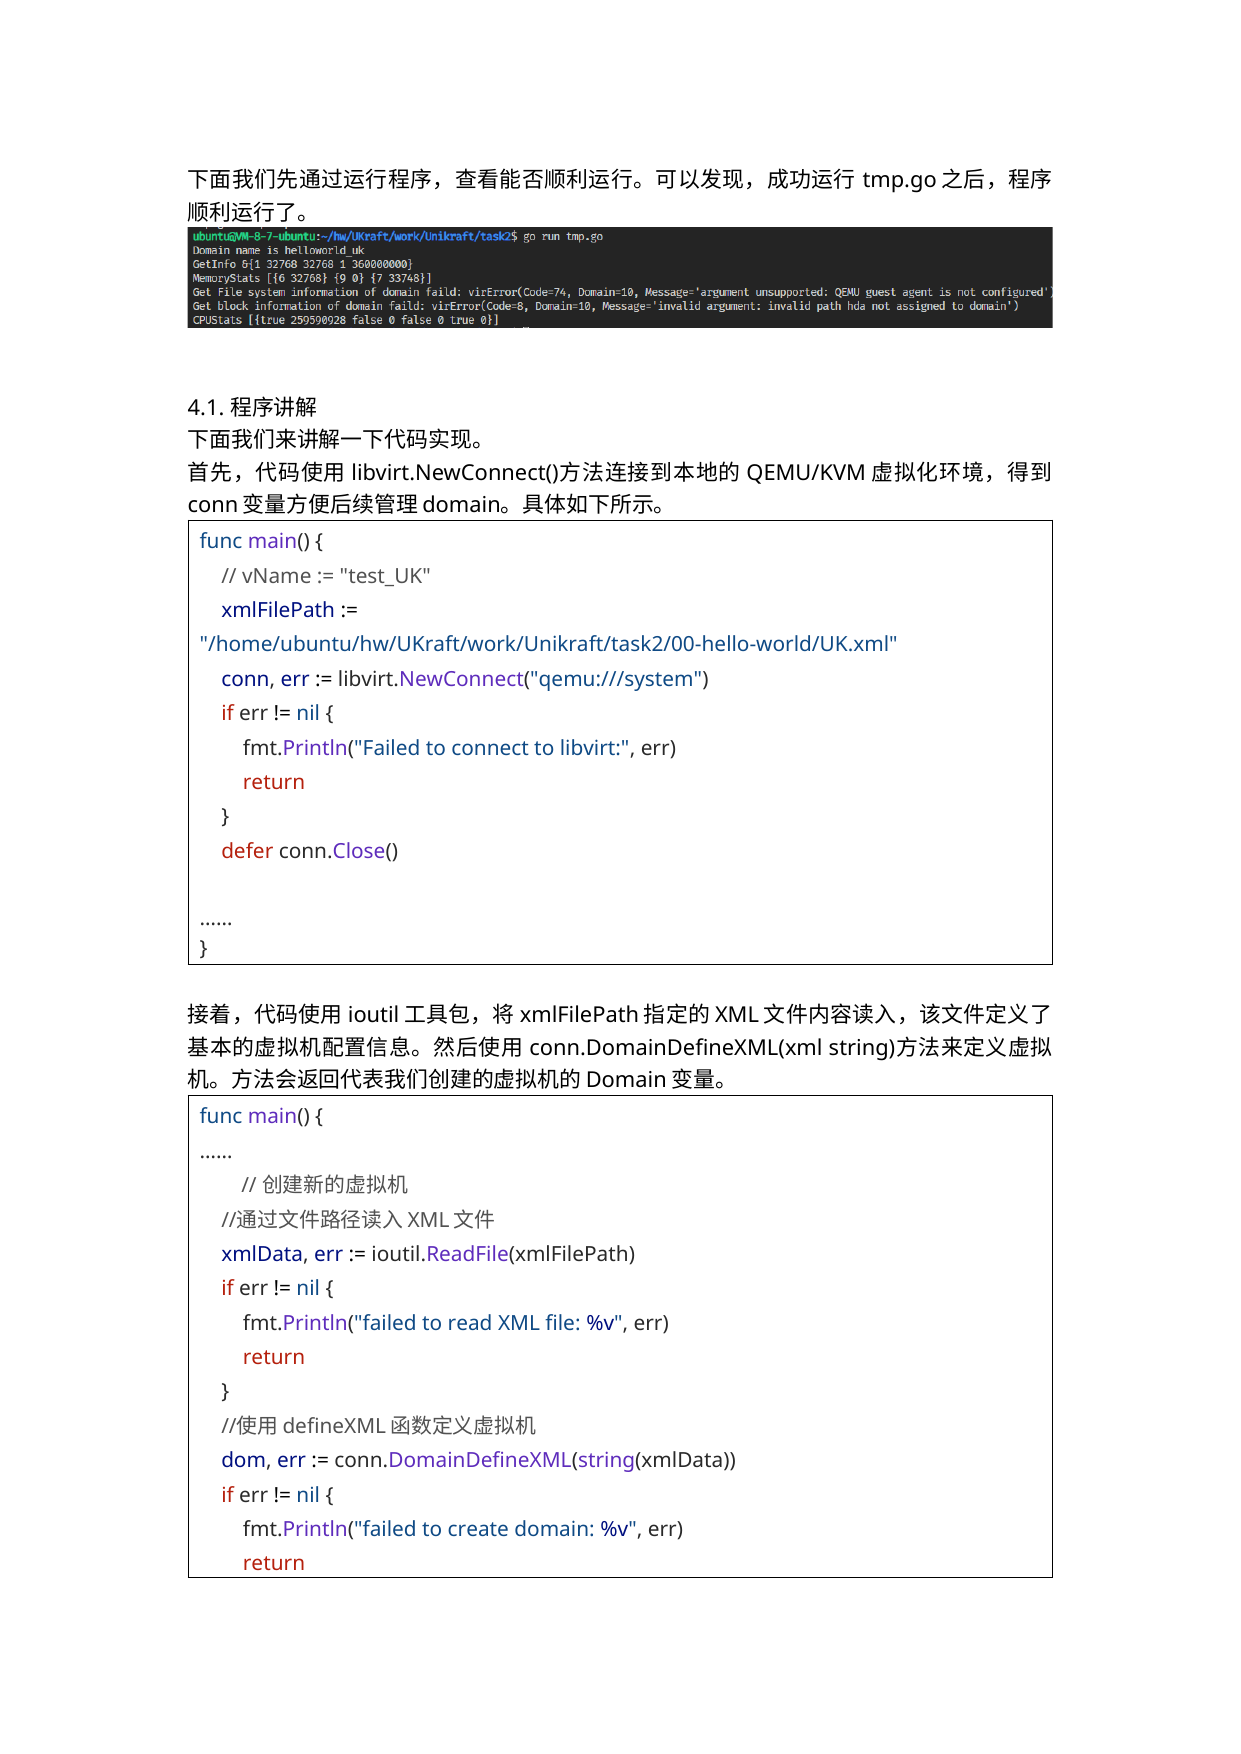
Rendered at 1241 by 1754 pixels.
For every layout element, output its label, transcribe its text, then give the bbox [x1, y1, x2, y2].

picture [187, 227, 1053, 328]
text 接着，代码使用ioutil工具包，将xmlFilePath指定的XML文件内容读入，该文件定义了基本的虚拟机配置信息。然后使用conn.DomainDefineXML(xml string)方法来定义虚拟机。方法会返回代表我们创建的虚拟机的Domain变量。 [187, 997, 1053, 1095]
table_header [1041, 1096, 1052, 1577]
text 首先，代码使用libvirt.NewConnect()方法连接到本地的QEMU/KVM虚拟化环境，得到conn变量方便后续管理domain。具体如下所示。 [187, 454, 1053, 519]
table_header func main() { // vName := "test_UK" xmlFilePath := "/home/ubuntu/hw/UKraft/work/Unikraft/task2/00-hello-world/UK.xml" conn, err := libvirt.NewConnect("qemu:///system") if err != nil { fmt.Println("Failed to connect to libvirt:", err) return } defer conn.Close() …… } [189, 521, 1052, 964]
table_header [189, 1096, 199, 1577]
text 4.1. 程序讲解 [187, 389, 1053, 422]
text 下面我们先通过运行程序，查看能否顺利运行。可以发现，成功运行tmp.go之后，程序顺利运行了。 [187, 162, 1053, 227]
text 下面我们来讲解一下代码实现。 [187, 422, 1053, 454]
